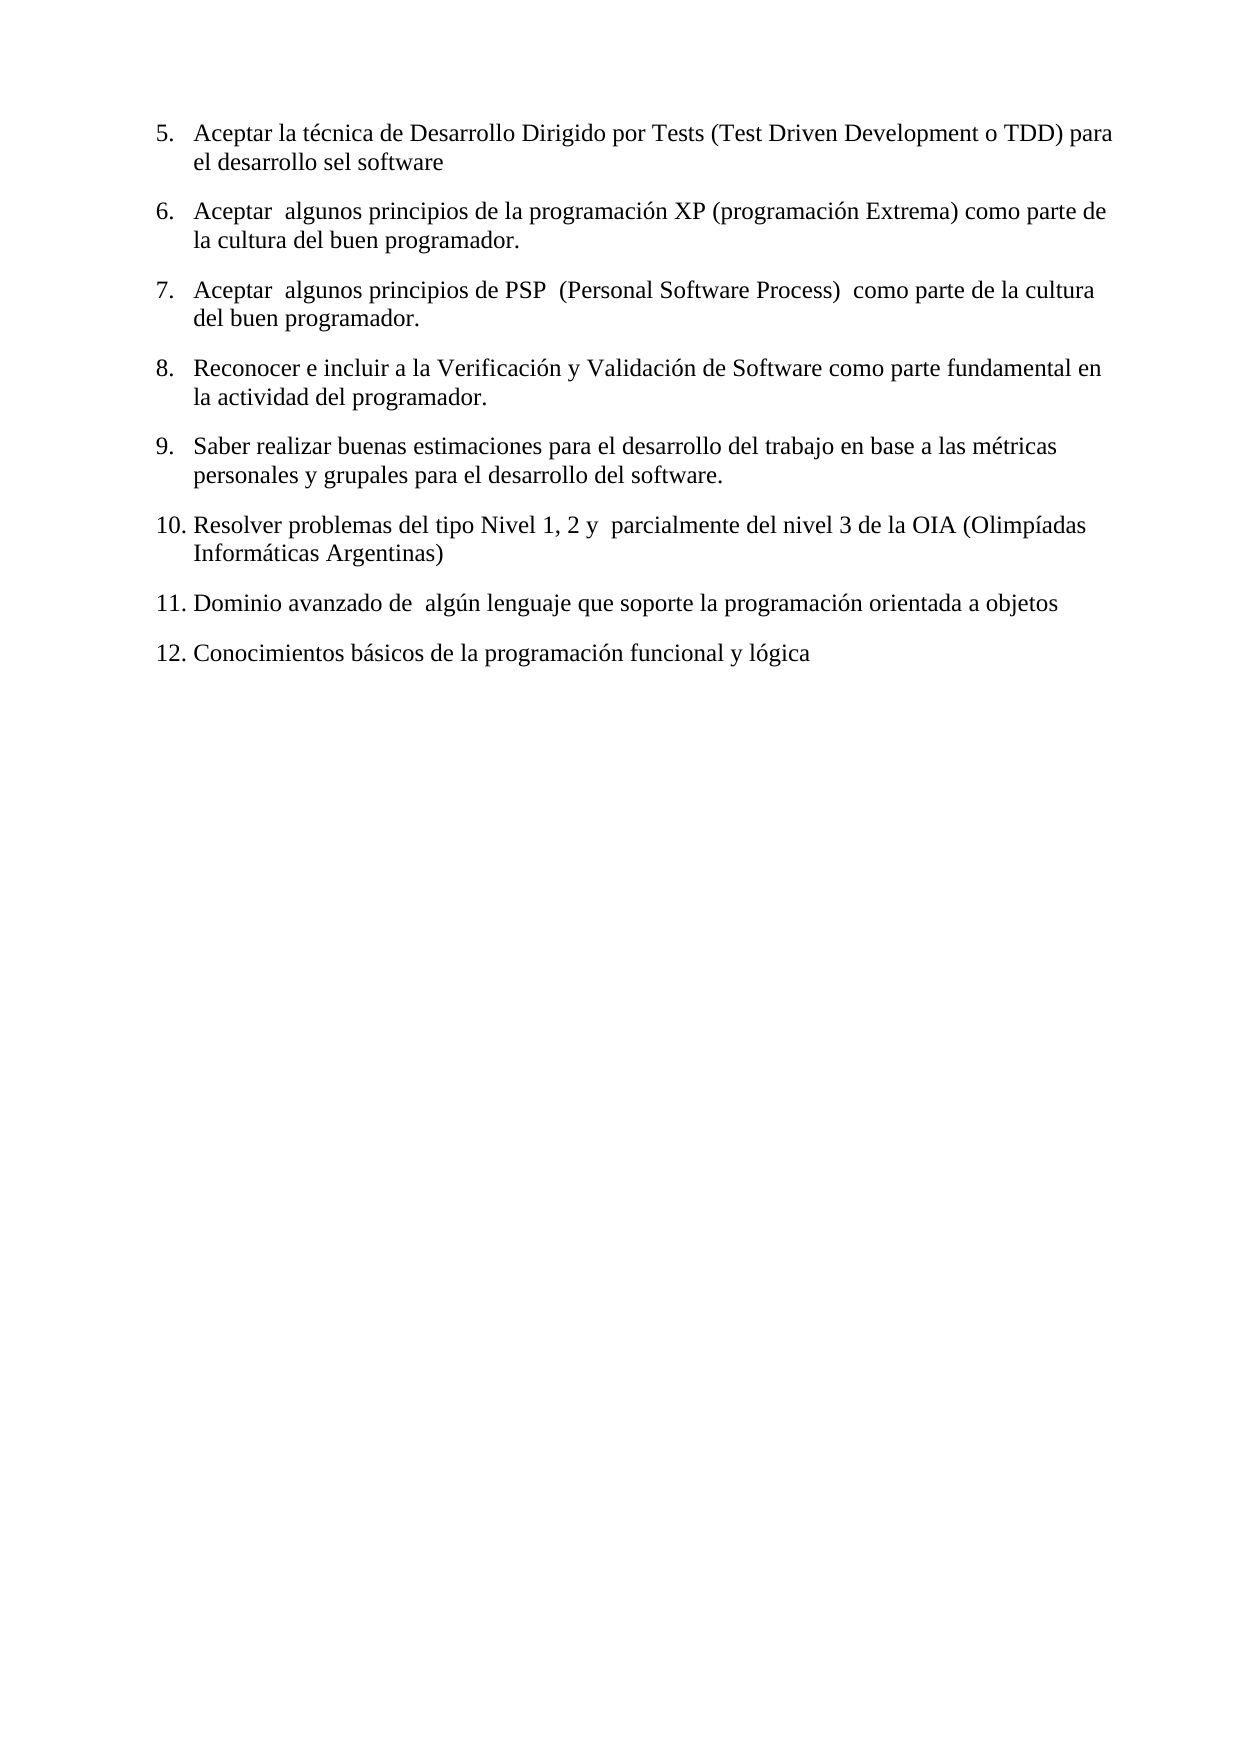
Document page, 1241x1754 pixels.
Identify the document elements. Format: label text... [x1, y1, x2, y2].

list Aceptar la técnica de Desarrollo Dirigido por Tests (Test Driven Development o TDD) para el desarrollo sel software [156, 118, 1122, 176]
list Saber realizar buenas estimaciones para el desarrollo del trabajo en base a las métricas personales y grupales para el desarrollo del software. [156, 431, 1122, 489]
list Conocimientos básicos de la programación funcional y lógica [156, 638, 1122, 666]
list Dominio avanzado de algún lenguaje que soporte la programación orientada a objetos [156, 588, 1122, 617]
list Aceptar algunos principios de la programación XP (programación Extrema) como parte de la cultura del buen programador. [156, 196, 1122, 254]
list Reconocer e incluir a la Verificación y Validación de Software como parte fundamental en la actividad del programador. [156, 353, 1122, 411]
list Aceptar algunos principios de PSP (Personal Software Process) como parte de la cultura del buen programador. [156, 275, 1122, 332]
list Resolver problemas del tipo Nivel 1, 2 y parcialmente del nivel 3 de la OIA (Olimpíadas Informáticas Argentinas) [156, 510, 1122, 567]
